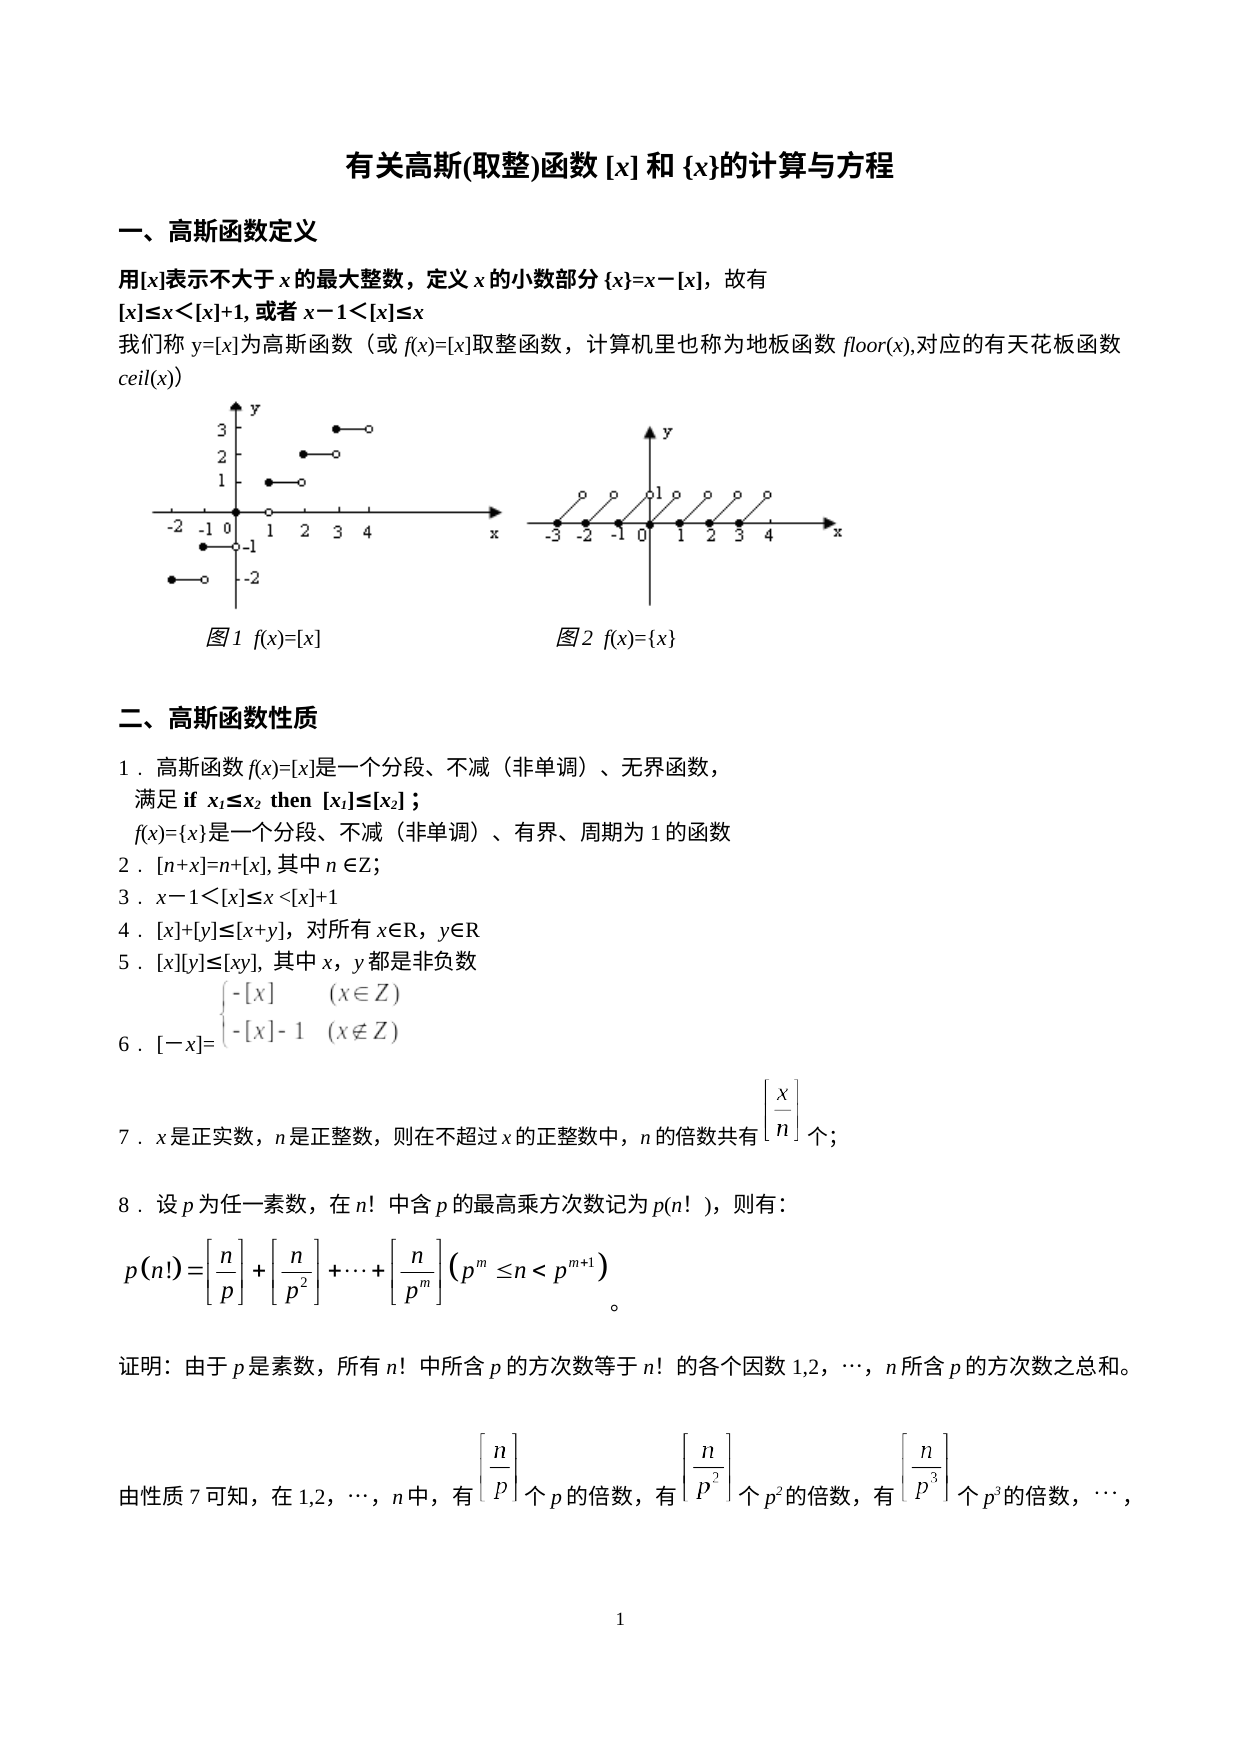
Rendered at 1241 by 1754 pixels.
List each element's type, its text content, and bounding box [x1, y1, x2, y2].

text 8﹒ 设p为任一素数，在n！中含p的最高乘方次数记为p(n！)，则有： [118, 1187, 1122, 1219]
text f(x)={x}是一个分段、不减（非单调）、有界、周期为1的函数 [118, 814, 1122, 847]
text [x]≤x＜[x]+1, 或者 x－1＜[x]≤x [118, 294, 1122, 327]
text 二、高斯函数性质 [118, 684, 1122, 749]
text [118, 1348, 1122, 1527]
text 6﹒ [－x]= [118, 977, 1122, 1074]
text 1﹒ 高斯函数f(x)=[x]是一个分段、不减（非单调）、无界函数， [118, 749, 1122, 782]
text 5﹒ [x][y]≤[xy], 其中 x，y都是非负数 [118, 944, 1122, 977]
text 我们称y=[x]为高斯函数（或f(x)=[x]取整函数，计算机里也称为地板函数floor(x),对应的有天花板函数ceil(x)） [118, 327, 1122, 392]
text 7﹒ x是正实数，n是正整数，则在不超过x的正整数中，n的倍数共有个； [118, 1074, 1122, 1172]
text 4﹒ [x]+[y]≤[x+y]，对所有 x∈R，y∈R [118, 912, 1122, 944]
picture [118, 391, 853, 617]
text 满足 if x1≤x2 then [x1]≤[x2] ； [118, 782, 1122, 814]
text 一、高斯函数定义 [118, 197, 1122, 262]
text 用[x]表示不大于x的最大整数，定义x的小数部分 {x}=x－[x]，故有 [118, 262, 1122, 294]
text 图1 f(x)=[x] 图2 f(x)={x} [118, 619, 1122, 652]
text 3﹒ x－1＜[x]≤x <[x]+1 [118, 879, 1122, 912]
text 。 [118, 1235, 1122, 1332]
text 有关高斯(取整)函数 [x] 和 {x}的计算与方程 [118, 132, 1122, 197]
text 2﹒ [n+x]=n+[x], 其中n ∈Z； [118, 847, 1122, 879]
